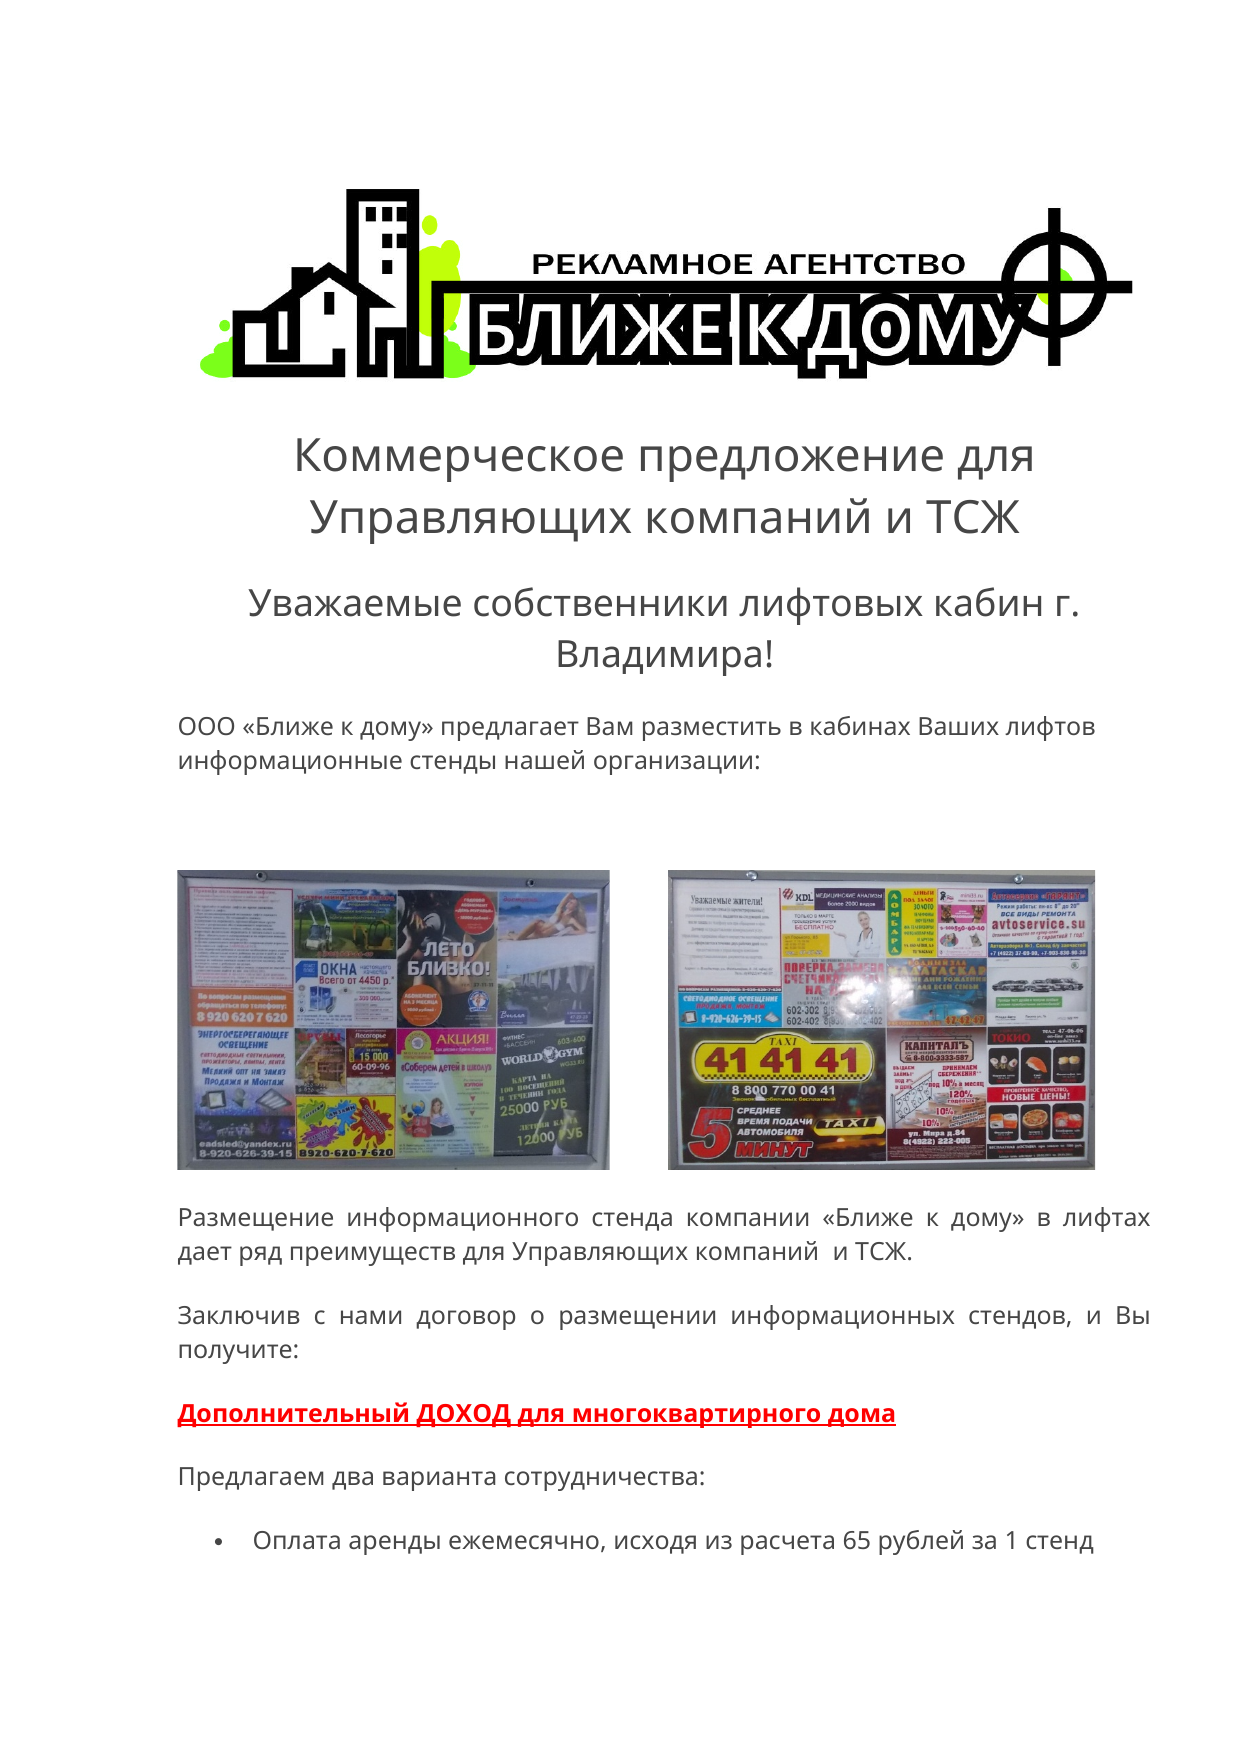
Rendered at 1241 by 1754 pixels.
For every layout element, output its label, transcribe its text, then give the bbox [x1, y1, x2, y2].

text ООО «Ближе к дому» предлагает Вам разместить в кабинах Ваших лифтов информационные стенды нашей организации: [177, 708, 1152, 777]
picture [668, 870, 1096, 1170]
picture [196, 177, 1133, 393]
text Заключив с нами договор о размещении информационных стендов, и Вы получите: [177, 1297, 1152, 1366]
text Дополнительный ДОХОД для многоквартирного дома [177, 1395, 1152, 1429]
picture [177, 870, 610, 1170]
text Предлагаем два варианта сотрудничества: [177, 1459, 1152, 1493]
text Уважаемые собственники лифтовых кабин г. Владимира! [177, 577, 1152, 679]
list Оплата аренды ежемесячно, исходя из расчета 65 рублей за 1 стенд [215, 1523, 1152, 1557]
text Размещение информационного стенда компании «Ближе к дому» в лифтах дает ряд преимуществ для Управляющих компаний и ТСЖ. [177, 1199, 1152, 1268]
text Коммерческое предложение для Управляющих компаний и ТСЖ [177, 422, 1152, 547]
